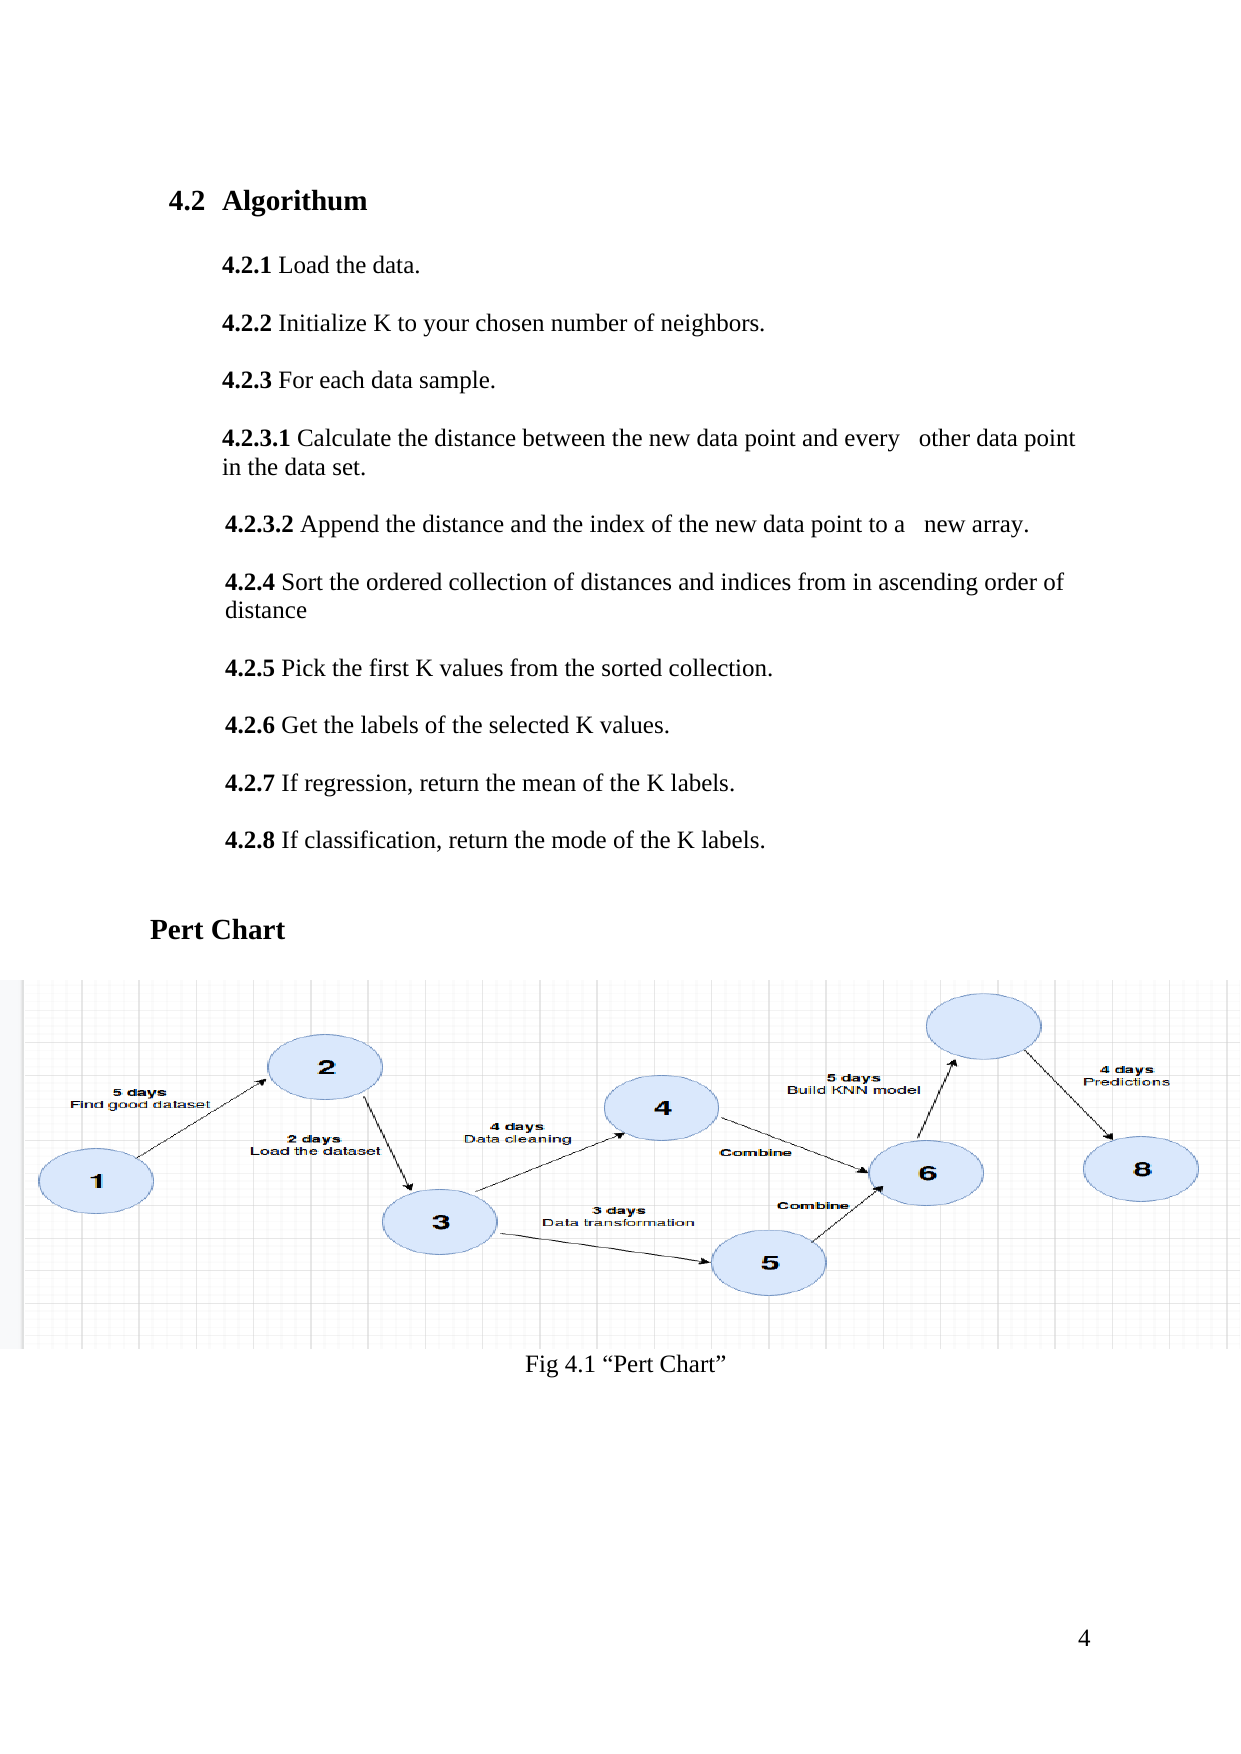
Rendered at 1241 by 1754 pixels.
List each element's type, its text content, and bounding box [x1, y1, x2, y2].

text 4.2.7 If regression, return the mean of the K labels. [150, 768, 1090, 797]
text 4.2.3.1 Calculate the distance between the new data point and every other data point in the data set. [222, 423, 1090, 481]
text 4.2.5 Pick the first K values from the sorted collection. [150, 653, 1090, 682]
text 4.2.1 Load the data. [222, 251, 1090, 279]
text 4.2.6 Get the labels of the selected K values. [150, 711, 1090, 739]
text 4.2.3.2 Append the distance and the index of the new data point to a new array. [150, 509, 1090, 538]
text 4.2.3 For each data sample. [150, 366, 1090, 394]
picture [0, 980, 1241, 1349]
text 4.2.2 Initialize K to your chosen number of neighbors. [150, 308, 1090, 337]
list Algorithum [169, 183, 1090, 217]
text Pert Chart [150, 912, 1090, 945]
text 4.2.8 If classification, return the mode of the K labels. [150, 826, 1090, 854]
text Fig 4.1 “Pert Chart” [150, 1349, 1090, 1378]
text 4.2.4 Sort the ordered collection of distances and indices from in ascending order of distance [225, 567, 1090, 624]
